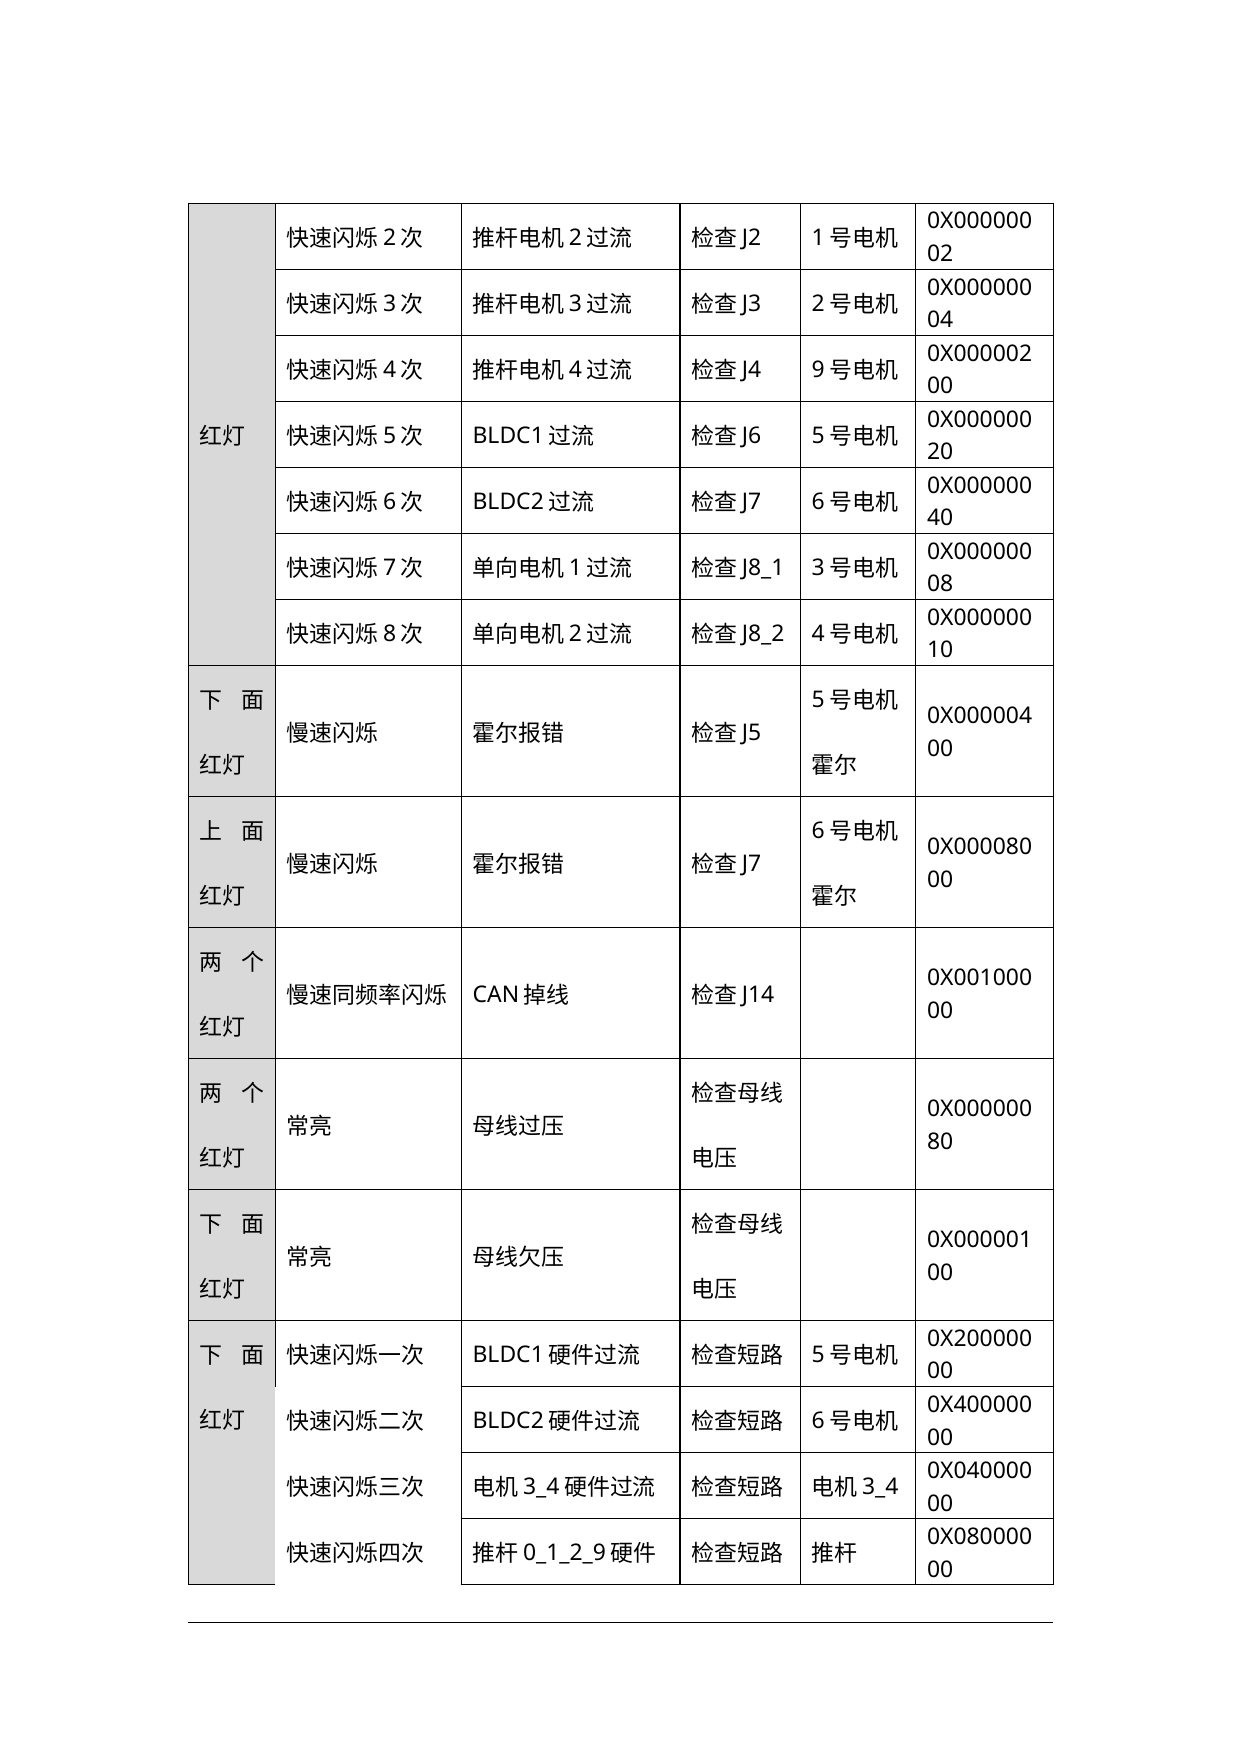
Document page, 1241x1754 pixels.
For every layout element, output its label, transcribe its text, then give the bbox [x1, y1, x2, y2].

table_cell 检查J2 [681, 204, 800, 269]
table_cell 检查J8_2 [681, 600, 800, 665]
table_cell 常亮 [276, 1059, 461, 1189]
table_cell 检查母线电压 [681, 1059, 800, 1189]
table_cell CAN掉线 [462, 928, 679, 1058]
table_cell 检查J6 [681, 402, 800, 467]
table_cell 霍尔报错 [462, 666, 679, 796]
table_cell 0X00000400 [916, 666, 1053, 796]
table_cell 检查J8_1 [681, 534, 800, 599]
table_cell 5号电机 [801, 1321, 915, 1386]
table_cell 4号电机 [801, 600, 915, 665]
table_cell 0X00000008 [916, 534, 1053, 599]
table_cell 下面红灯 [189, 666, 275, 796]
table_cell 检查短路 [681, 1387, 800, 1452]
table_cell 0X00000002 [916, 204, 1053, 269]
table_cell 0X00000200 [916, 336, 1053, 401]
table_cell 推杆电机3过流 [462, 270, 679, 335]
table_cell 两个红灯 [189, 1059, 275, 1189]
table_cell 0X00000100 [916, 1190, 1053, 1320]
table_cell 0X00000004 [916, 270, 1053, 335]
table_cell 5号电机霍尔 [801, 666, 915, 796]
table_cell 5号电机 [801, 402, 915, 467]
table_cell 0X00008000 [916, 797, 1053, 927]
table_cell 推杆电机4过流 [462, 336, 679, 401]
table_cell 检查J7 [681, 468, 800, 533]
table_cell 快速闪烁二次 [275, 1386, 461, 1452]
table_cell 上面红灯 [189, 797, 275, 927]
table_cell 常亮 [276, 1190, 461, 1320]
table_cell 0X00000080 [916, 1059, 1053, 1189]
table_cell 检查短路 [681, 1453, 800, 1518]
table_cell 检查J4 [681, 336, 800, 401]
table_cell 推杆0_1_2_9硬件过流 [462, 1519, 679, 1584]
table_cell [801, 928, 915, 1058]
table_cell 0X00000020 [916, 402, 1053, 467]
table_cell BLDC1硬件过流 [462, 1321, 679, 1386]
table_cell 检查母线电压 [681, 1190, 800, 1320]
table_cell 霍尔报错 [462, 797, 679, 927]
table_cell 推杆0_1_2_9 [801, 1519, 915, 1584]
table_cell 慢速同频率闪烁 [276, 928, 461, 1058]
table_cell 检查J7 [681, 797, 800, 927]
table_cell 1号电机 [801, 204, 915, 269]
table_cell 下面红灯 [189, 1190, 275, 1320]
table_cell 上面红灯 [189, 204, 275, 665]
table_cell 单向电机1过流 [462, 534, 679, 599]
table_cell 6号电机霍尔 [801, 797, 915, 927]
table_cell 9号电机 [801, 336, 915, 401]
table_cell 快速闪烁5次 [276, 402, 461, 467]
table_cell BLDC2过流 [462, 468, 679, 533]
table_cell 0X00100000 [916, 928, 1053, 1058]
table_cell 慢速闪烁 [276, 666, 461, 796]
table_cell 0X20000000 [916, 1321, 1053, 1386]
table_cell 6号电机 [801, 1387, 915, 1452]
table_cell 快速闪烁7次 [276, 534, 461, 599]
table_cell 两个红灯 [189, 928, 275, 1058]
table_cell 电机3_4 [801, 1453, 915, 1518]
table_cell 0X00000040 [916, 468, 1053, 533]
table_cell 母线过压 [462, 1059, 679, 1189]
table_cell [801, 1190, 915, 1320]
table_cell 0X08000000 [916, 1519, 1053, 1584]
table_cell 快速闪烁四次 [275, 1518, 461, 1584]
table_cell 单向电机2过流 [462, 600, 679, 665]
table_cell 检查短路 [681, 1519, 800, 1584]
table_cell 0X40000000 [916, 1387, 1053, 1452]
table_cell 快速闪烁4次 [276, 336, 461, 401]
table_cell 推杆电机2过流 [462, 204, 679, 269]
table_cell BLDC1过流 [462, 402, 679, 467]
table_cell 2号电机 [801, 270, 915, 335]
table_cell 慢速闪烁 [276, 797, 461, 927]
table_cell 0X00000010 [916, 600, 1053, 665]
table_cell 快速闪烁一次 [276, 1321, 461, 1386]
table_cell 检查J3 [681, 270, 800, 335]
table_cell 电机3_4硬件过流 [462, 1453, 679, 1518]
table_cell [801, 1059, 915, 1189]
table_cell 快速闪烁三次 [275, 1452, 461, 1518]
table_cell 检查J14 [681, 928, 800, 1058]
table_cell 6号电机 [801, 468, 915, 533]
table_cell 3号电机 [801, 534, 915, 599]
table_cell 快速闪烁3次 [276, 270, 461, 335]
table_cell 检查J5 [681, 666, 800, 796]
table_cell 快速闪烁8次 [276, 600, 461, 665]
table_cell BLDC2硬件过流 [462, 1387, 679, 1452]
table_cell 母线欠压 [462, 1190, 679, 1320]
table_cell 检查短路 [681, 1321, 800, 1386]
table_cell 快速闪烁2次 [276, 204, 461, 269]
table_cell 下面红灯 [189, 1321, 275, 1584]
table_cell 0X04000000 [916, 1453, 1053, 1518]
table_cell 快速闪烁6次 [276, 468, 461, 533]
